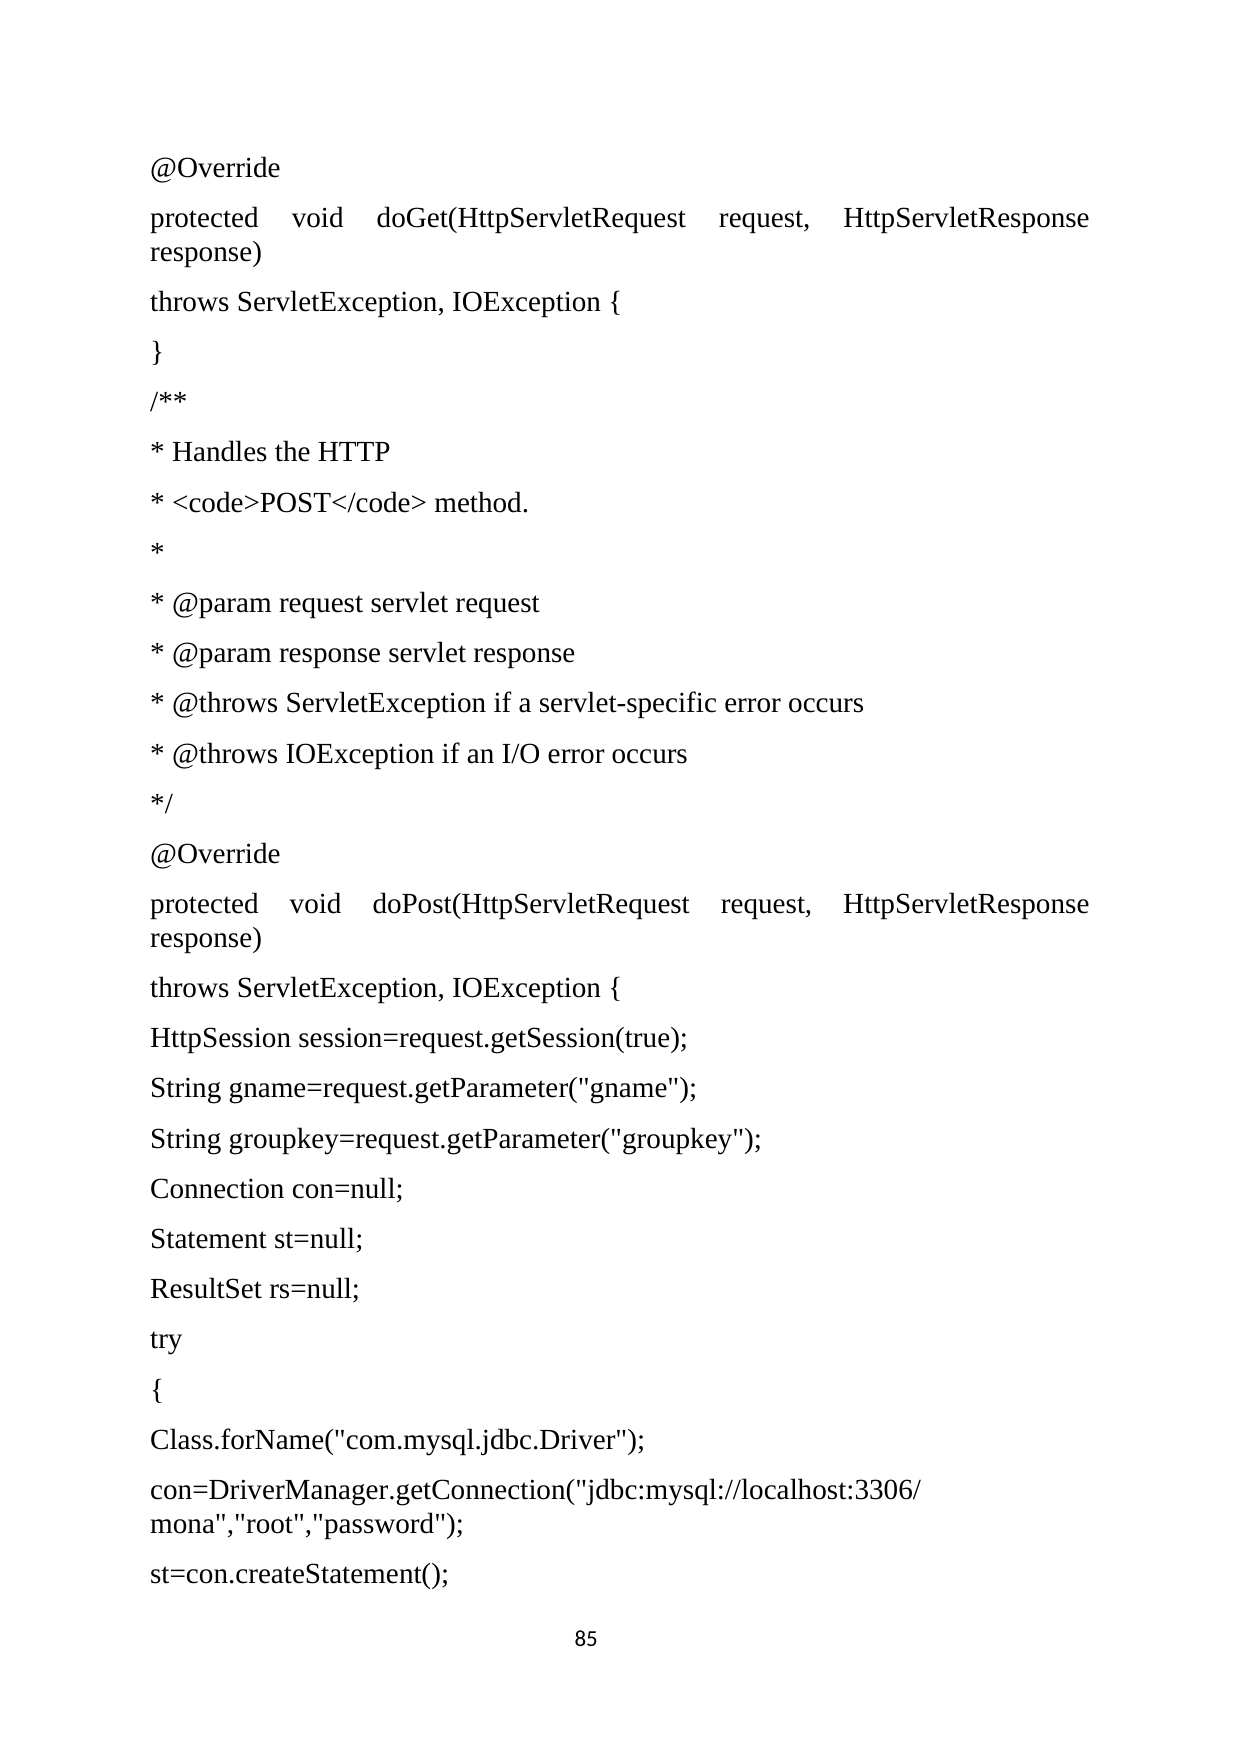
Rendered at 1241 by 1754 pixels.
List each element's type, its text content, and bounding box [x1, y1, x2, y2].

text Statement st=null; [150, 1221, 1090, 1255]
text String gname=request.getParameter("gname"); [150, 1071, 1090, 1104]
text * Handles the HTTP [150, 434, 1090, 468]
text * [150, 535, 1090, 568]
text protected void doGet(HttpServletRequest request, HttpServletResponse response) [150, 200, 1090, 267]
text @Override [150, 836, 1090, 870]
text * @throws IOException if an I/O error occurs [150, 736, 1090, 769]
text try [150, 1322, 1090, 1355]
text */ [150, 786, 1090, 819]
text @Override [150, 150, 1090, 183]
text * @throws ServletException if a servlet-specific error occurs [150, 686, 1090, 719]
text throws ServletException, IOException { [150, 284, 1090, 317]
text con=DriverManager.getConnection("jdbc:mysql://localhost:3306/mona","root","password"); [150, 1472, 1090, 1539]
text /** [150, 384, 1090, 418]
text Connection con=null; [150, 1171, 1090, 1204]
text * @param response servlet response [150, 635, 1090, 669]
text } [150, 334, 1090, 368]
text ResultSet rs=null; [150, 1271, 1090, 1305]
text throws ServletException, IOException { [150, 970, 1090, 1004]
text * @param request servlet request [150, 585, 1090, 619]
text protected void doPost(HttpServletRequest request, HttpServletResponse response) [150, 886, 1090, 953]
text st=con.createStatement(); [150, 1556, 1090, 1589]
text { [150, 1372, 1090, 1405]
text * <code>POST</code> method. [150, 485, 1090, 518]
text Class.forName("com.mysql.jdbc.Driver"); [150, 1422, 1090, 1456]
text String groupkey=request.getParameter("groupkey"); [150, 1121, 1090, 1154]
text HttpSession session=request.getSession(true); [150, 1020, 1090, 1054]
